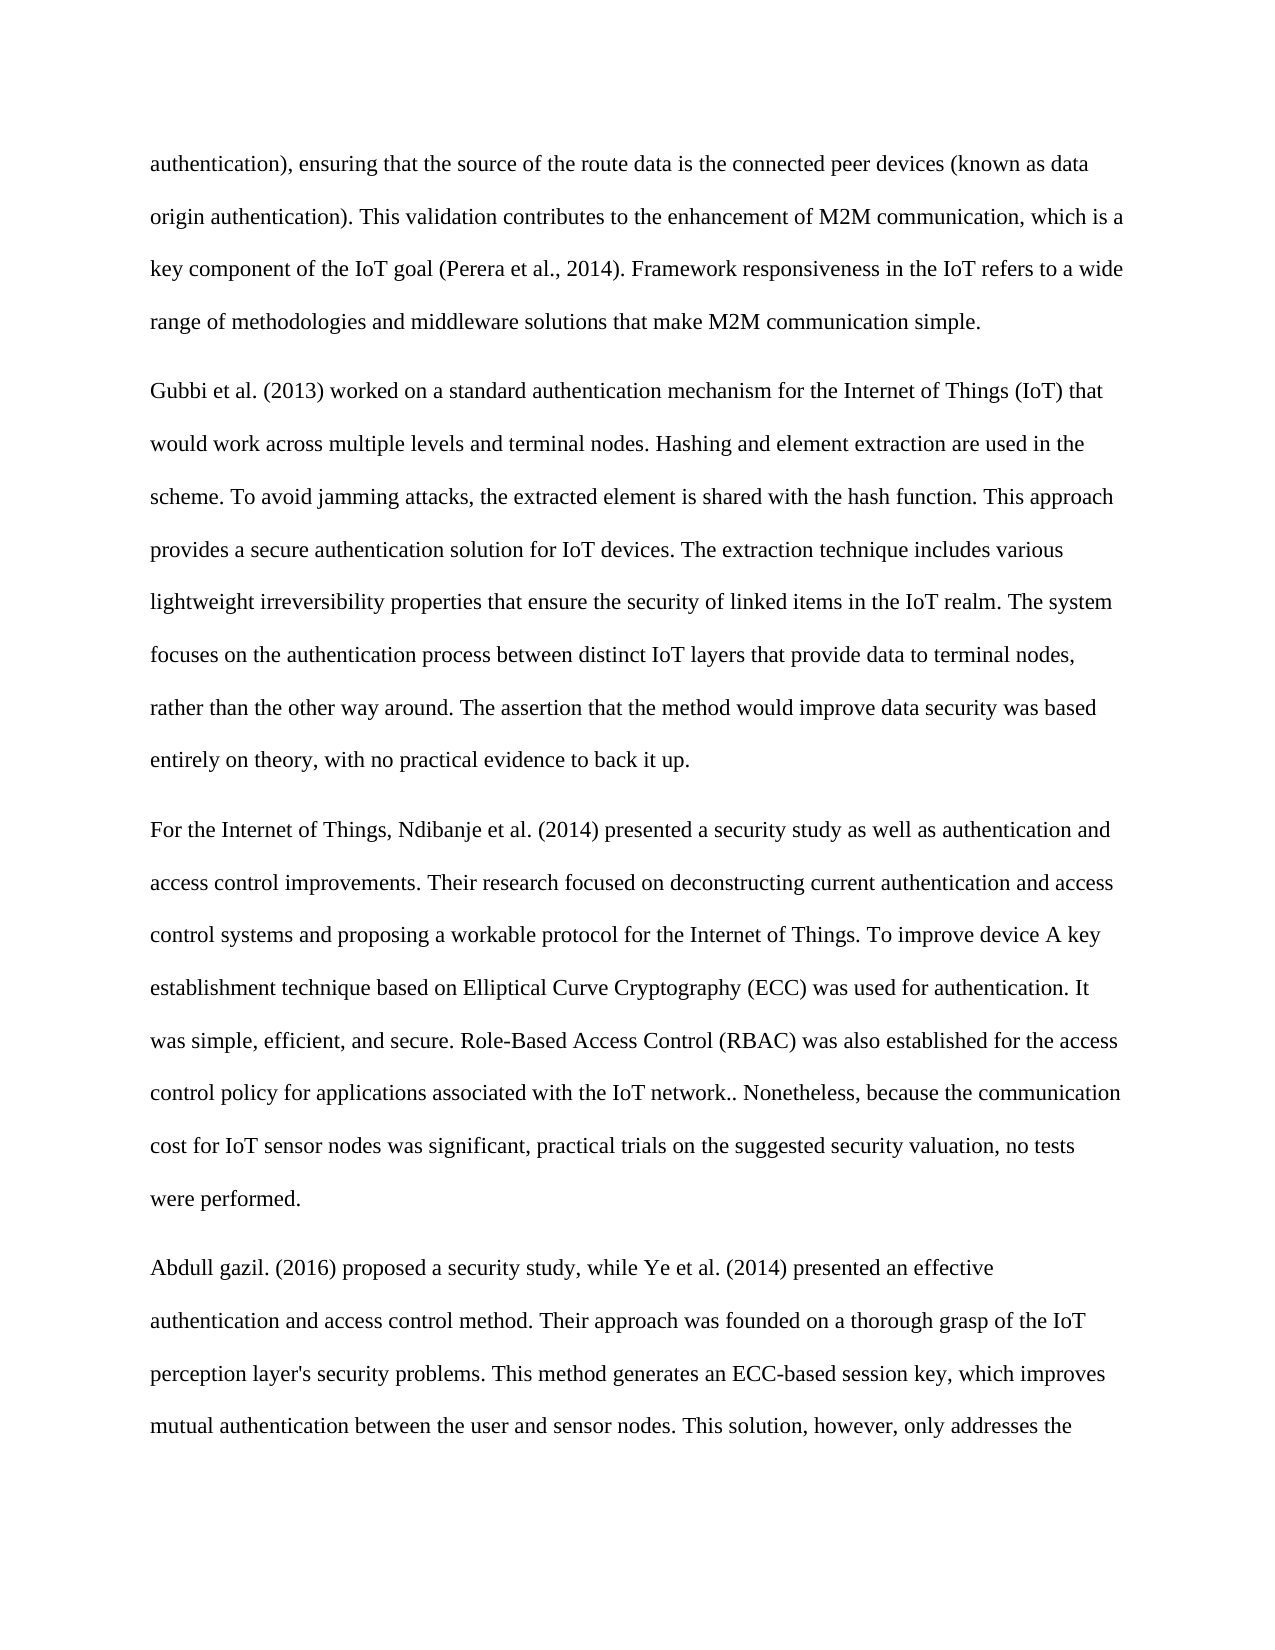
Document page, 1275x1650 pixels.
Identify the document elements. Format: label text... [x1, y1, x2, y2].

text For the Internet of Things, Ndibanje et al. (2014) presented a security study as well as authentication and access control improvements. Their research focused on deconstructing current authentication and access control systems and proposing a workable protocol for the Internet of Things. To improve device A key establishment technique based on Elliptical Curve Cryptography (ECC) was used for authentication. It was simple, efficient, and secure. Role-Based Access Control (RBAC) was also established for the access control policy for applications associated with the IoT network.. Nonetheless, because the communication cost for IoT sensor nodes was significant, practical trials on the suggested security valuation, no tests were performed. [150, 816, 1125, 1211]
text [150, 150, 1125, 334]
text Gubbi et al. (2013) worked on a standard authentication mechanism for the Internet of Things (IoT) that would work across multiple levels and terminal nodes. Hashing and element extraction are used in the scheme. To avoid jamming attacks, the extracted element is shared with the hash function. This approach provides a secure authentication solution for IoT devices. The extraction technique includes various lightweight irreversibility properties that ensure the security of linked items in the IoT realm. The system focuses on the authentication process between distinct IoT layers that provide data to terminal nodes, rather than the other way around. The assertion that the method would improve data security was based entirely on theory, with no practical evidence to back it up. [150, 377, 1125, 773]
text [150, 1254, 1125, 1439]
